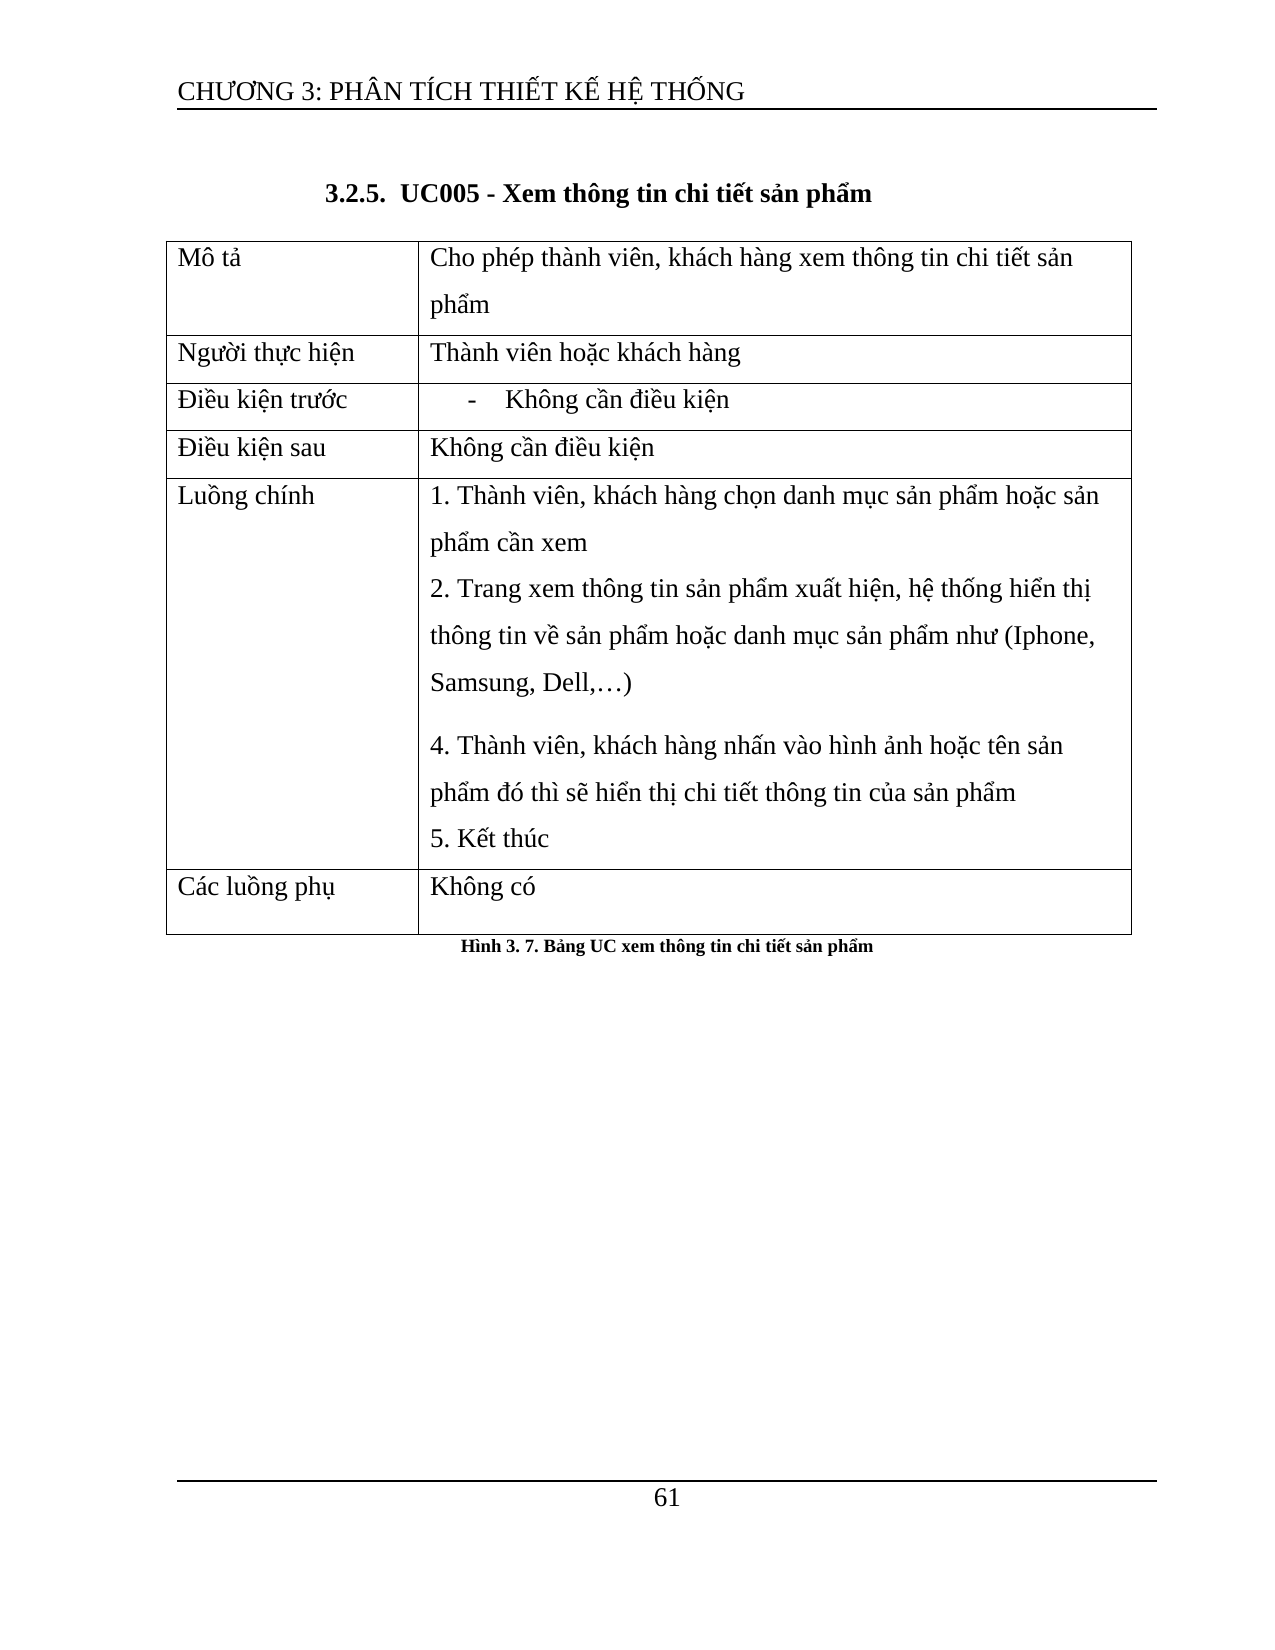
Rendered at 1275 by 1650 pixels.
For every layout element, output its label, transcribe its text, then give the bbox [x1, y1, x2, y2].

table_cell Không có [419, 870, 1131, 933]
table_cell Không cần điều kiện [419, 384, 1131, 430]
table_cell Không cần điều kiện [419, 431, 1131, 478]
table_cell Luồng chính [167, 479, 418, 869]
table_cell 1. Thành viên, khách hàng chọn danh mục sản phẩm hoặc sản phẩm cần xem 2. Trang xem thông tin sản phẩm xuất hiện, hệ thống hiển thị thông tin về sản phẩm hoặc danh mục sản phẩm như (Iphone, Samsung, Dell,…) 4. Thành viên, khách hàng nhấn vào hình ảnh hoặc tên sản phẩm đó thì sẽ hiển thị chi tiết thông tin của sản phẩm 5. Kết thúc [419, 479, 1131, 869]
table_cell Thành viên hoặc khách hàng [419, 336, 1131, 383]
text Hình 3. 7. Bảng UC xem thông tin chi tiết sản phẩm [177, 934, 1157, 956]
subtitle UC005 - Xem thông tin chi tiết sản phẩm [325, 177, 1157, 208]
table_cell Điều kiện sau [167, 431, 418, 478]
table_cell Người thực hiện [167, 336, 418, 383]
table_header Cho phép thành viên, khách hàng xem thông tin chi tiết sản phẩm [419, 242, 1131, 335]
table_cell Các luồng phụ [167, 870, 418, 933]
table_cell Điều kiện trước [167, 384, 418, 430]
table_header Mô tả [167, 242, 418, 335]
